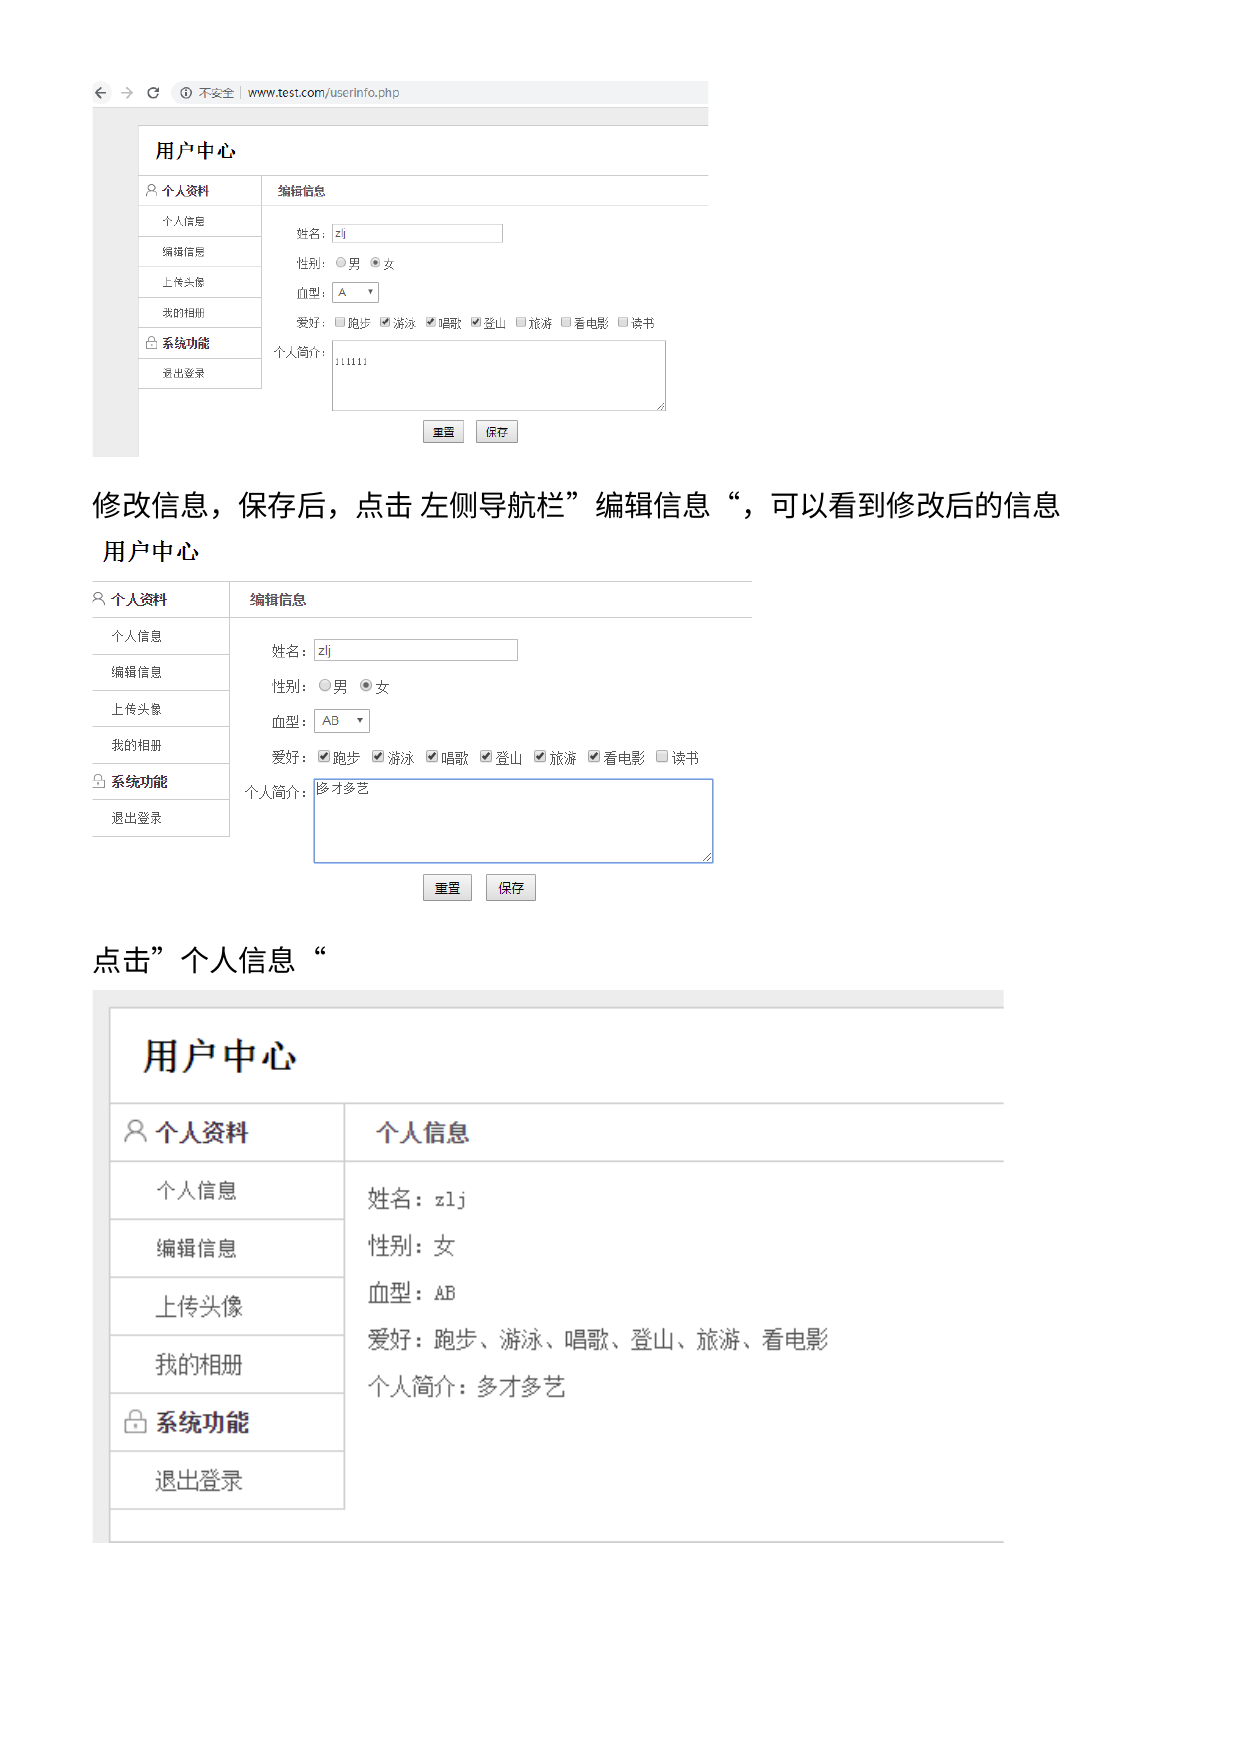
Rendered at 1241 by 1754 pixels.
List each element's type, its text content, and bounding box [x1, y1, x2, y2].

list 修改信息，保存后，点击 左侧导航栏”编辑信息“，可以看到修改后的信息 [93, 471, 1165, 536]
list 点击”个人信息“ [93, 926, 1165, 991]
picture [92, 80, 709, 457]
picture [92, 990, 1004, 1543]
picture [92, 535, 753, 904]
